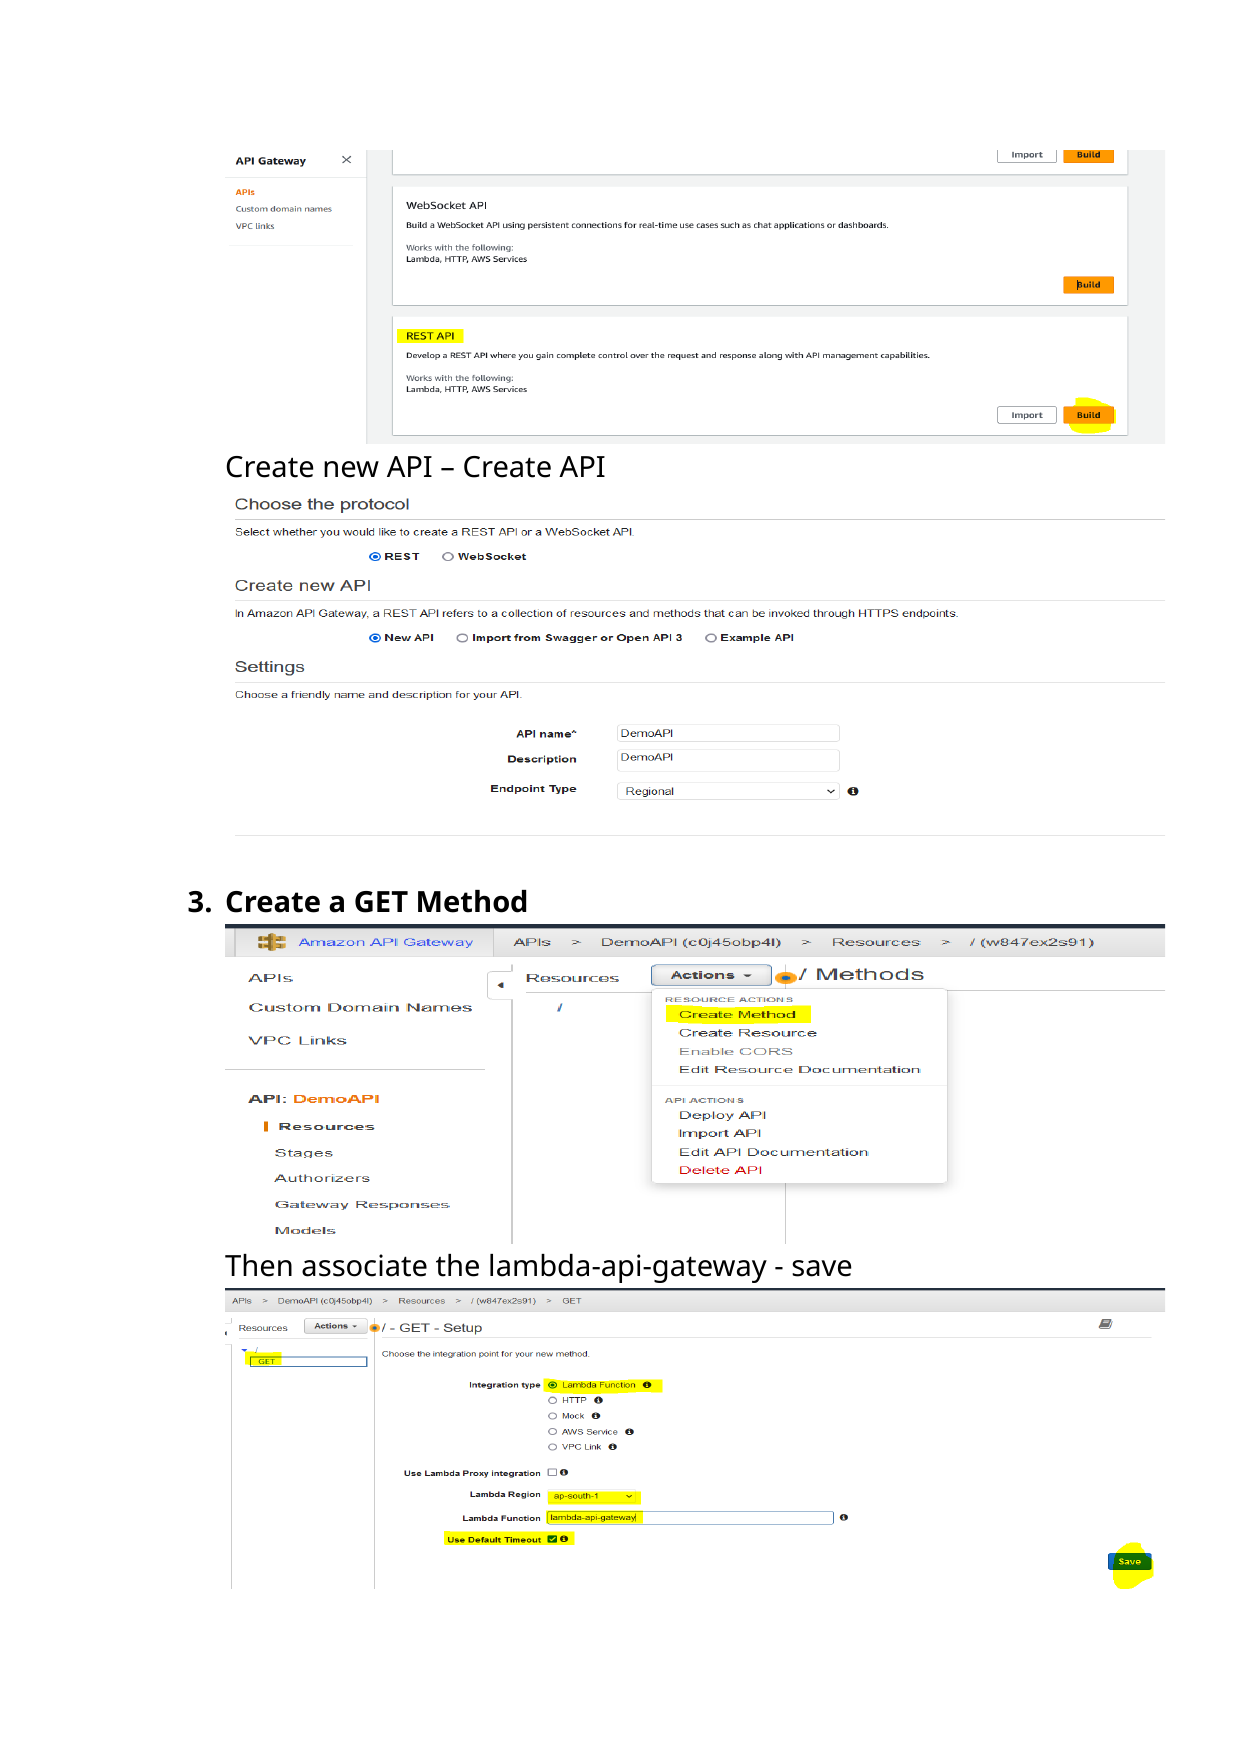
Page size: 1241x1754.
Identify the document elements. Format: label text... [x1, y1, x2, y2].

picture [225, 924, 1166, 1244]
picture [225, 1288, 1166, 1589]
picture [225, 150, 1166, 444]
picture [225, 488, 1166, 837]
list Create new API – Create API [225, 446, 1090, 486]
list Then associate the lambda-api-gateway - save [225, 1245, 1090, 1285]
list Create a GET Method [187, 882, 1090, 921]
